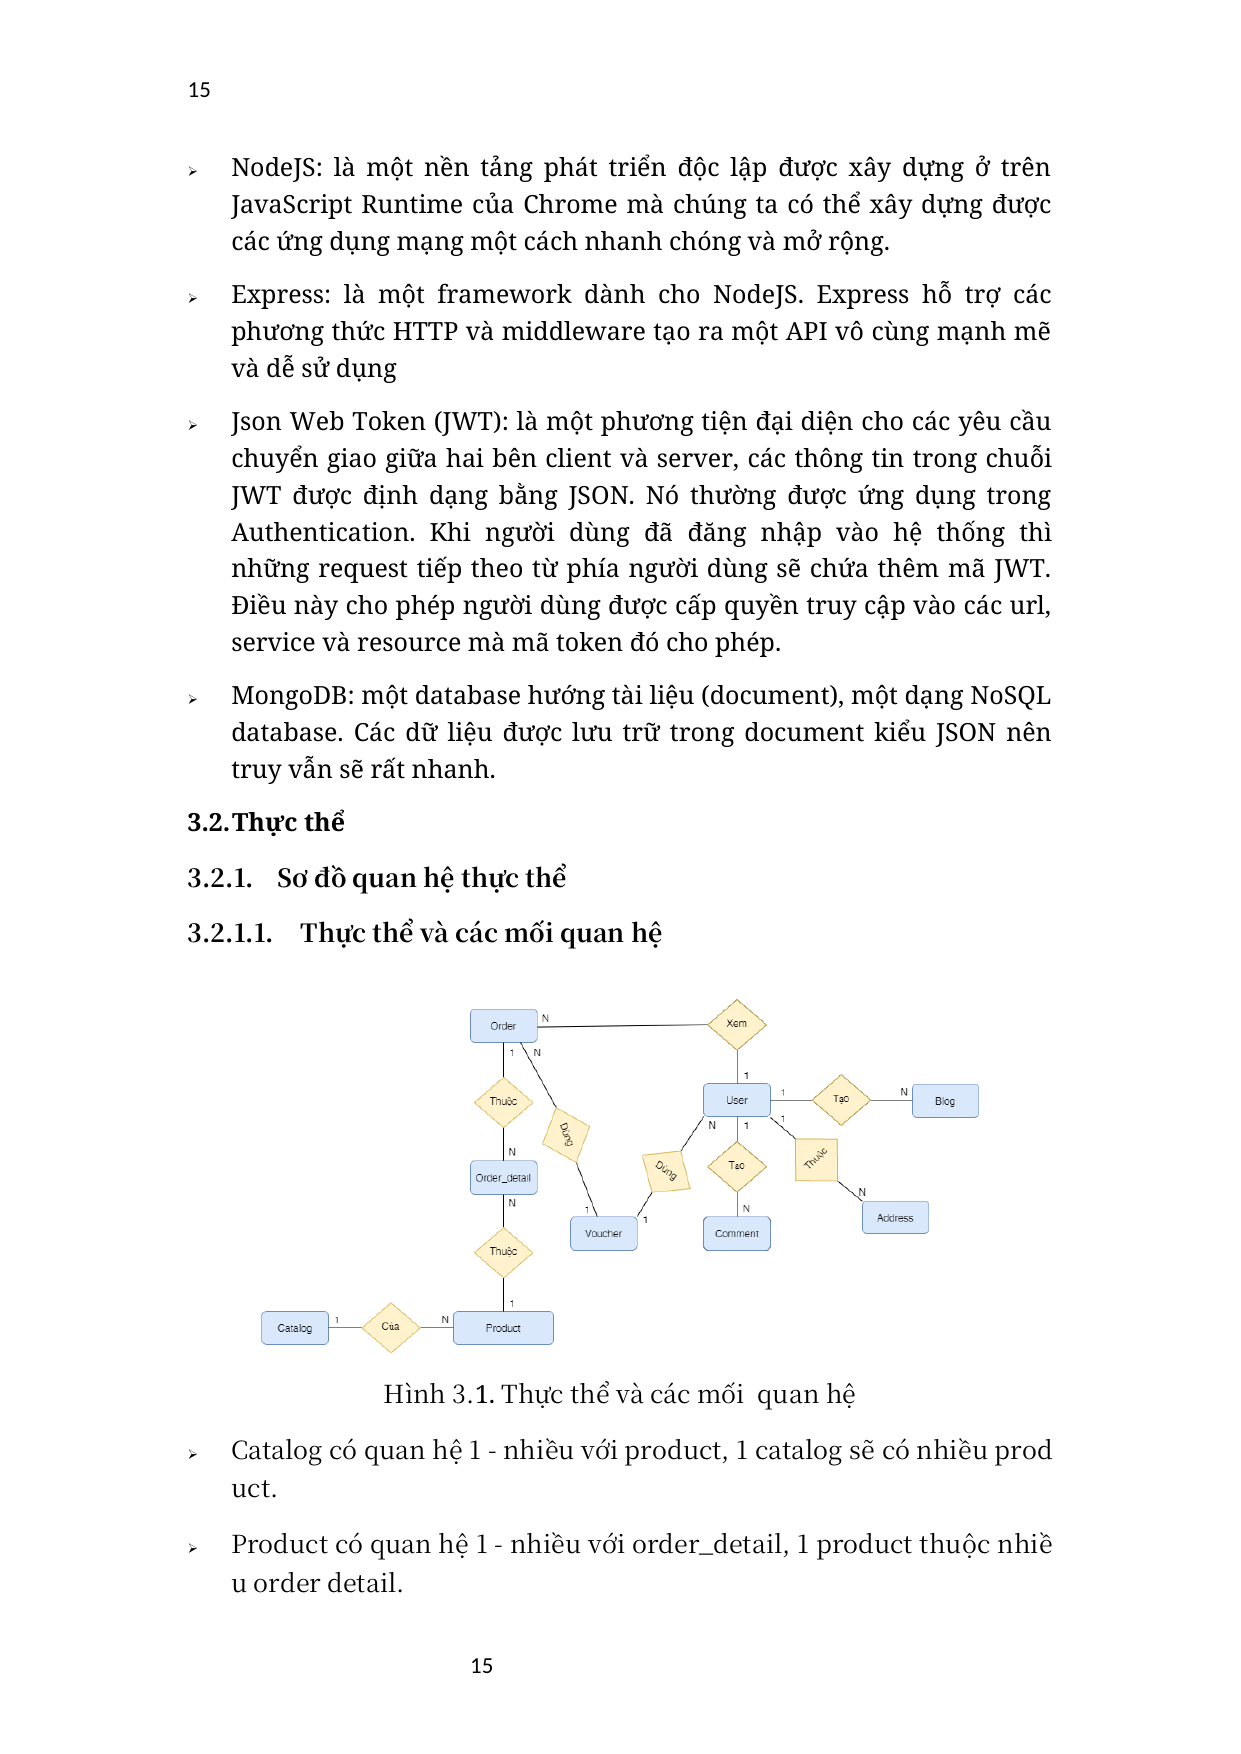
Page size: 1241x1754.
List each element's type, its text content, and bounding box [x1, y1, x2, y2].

list Express: là một framework dành cho NodeJS. Express hỗ trợ các phương thức HTTP và middleware tạo ra một API vô cùng mạnh mẽ và dễ sử dụng [187, 277, 1053, 384]
list Sơ đồ quan hệ thực thể [187, 858, 1053, 894]
list Product có quan hệ 1 - nhiều với order_detail, 1 product thuộc nhiều order detail. [187, 1524, 1053, 1599]
list NodeJS: là một nền tảng phát triển độc lập được xây dựng ở trên JavaScript Runtime của Chrome mà chúng ta có thể xây dựng được các ứng dụng mạng một cách nhanh chóng và mở rộng. [187, 150, 1053, 258]
list Catalog có quan hệ 1 - nhiều với product, 1 catalog sẽ có nhiều product. [187, 1430, 1053, 1505]
list Json Web Token (JWT): là một phương tiện đại diện cho các yêu cầu chuyển giao giữa hai bên client và server, các thông tin trong chuỗi JWT được định dạng bằng JSON. Nó thường được ứng dụng trong Authentication. Khi người dùng đã đăng nhập vào hệ thống thì những request tiếp theo từ phía người dùng sẽ chứa thêm mã JWT. Điều này cho phép người dùng được cấp quyền truy cập vào các url, service và resource mà mã token đó cho phép. [187, 404, 1053, 659]
picture [261, 999, 979, 1353]
list MongoDB: một database hướng tài liệu (document), một dạng NoSQL database. Các dữ liệu được lưu trữ trong document kiểu JSON nên truy vẫn sẽ rất nhanh. [187, 678, 1053, 786]
list Thực thể và các mối quan hệ [187, 914, 1053, 950]
list Thực thể [187, 805, 1053, 839]
